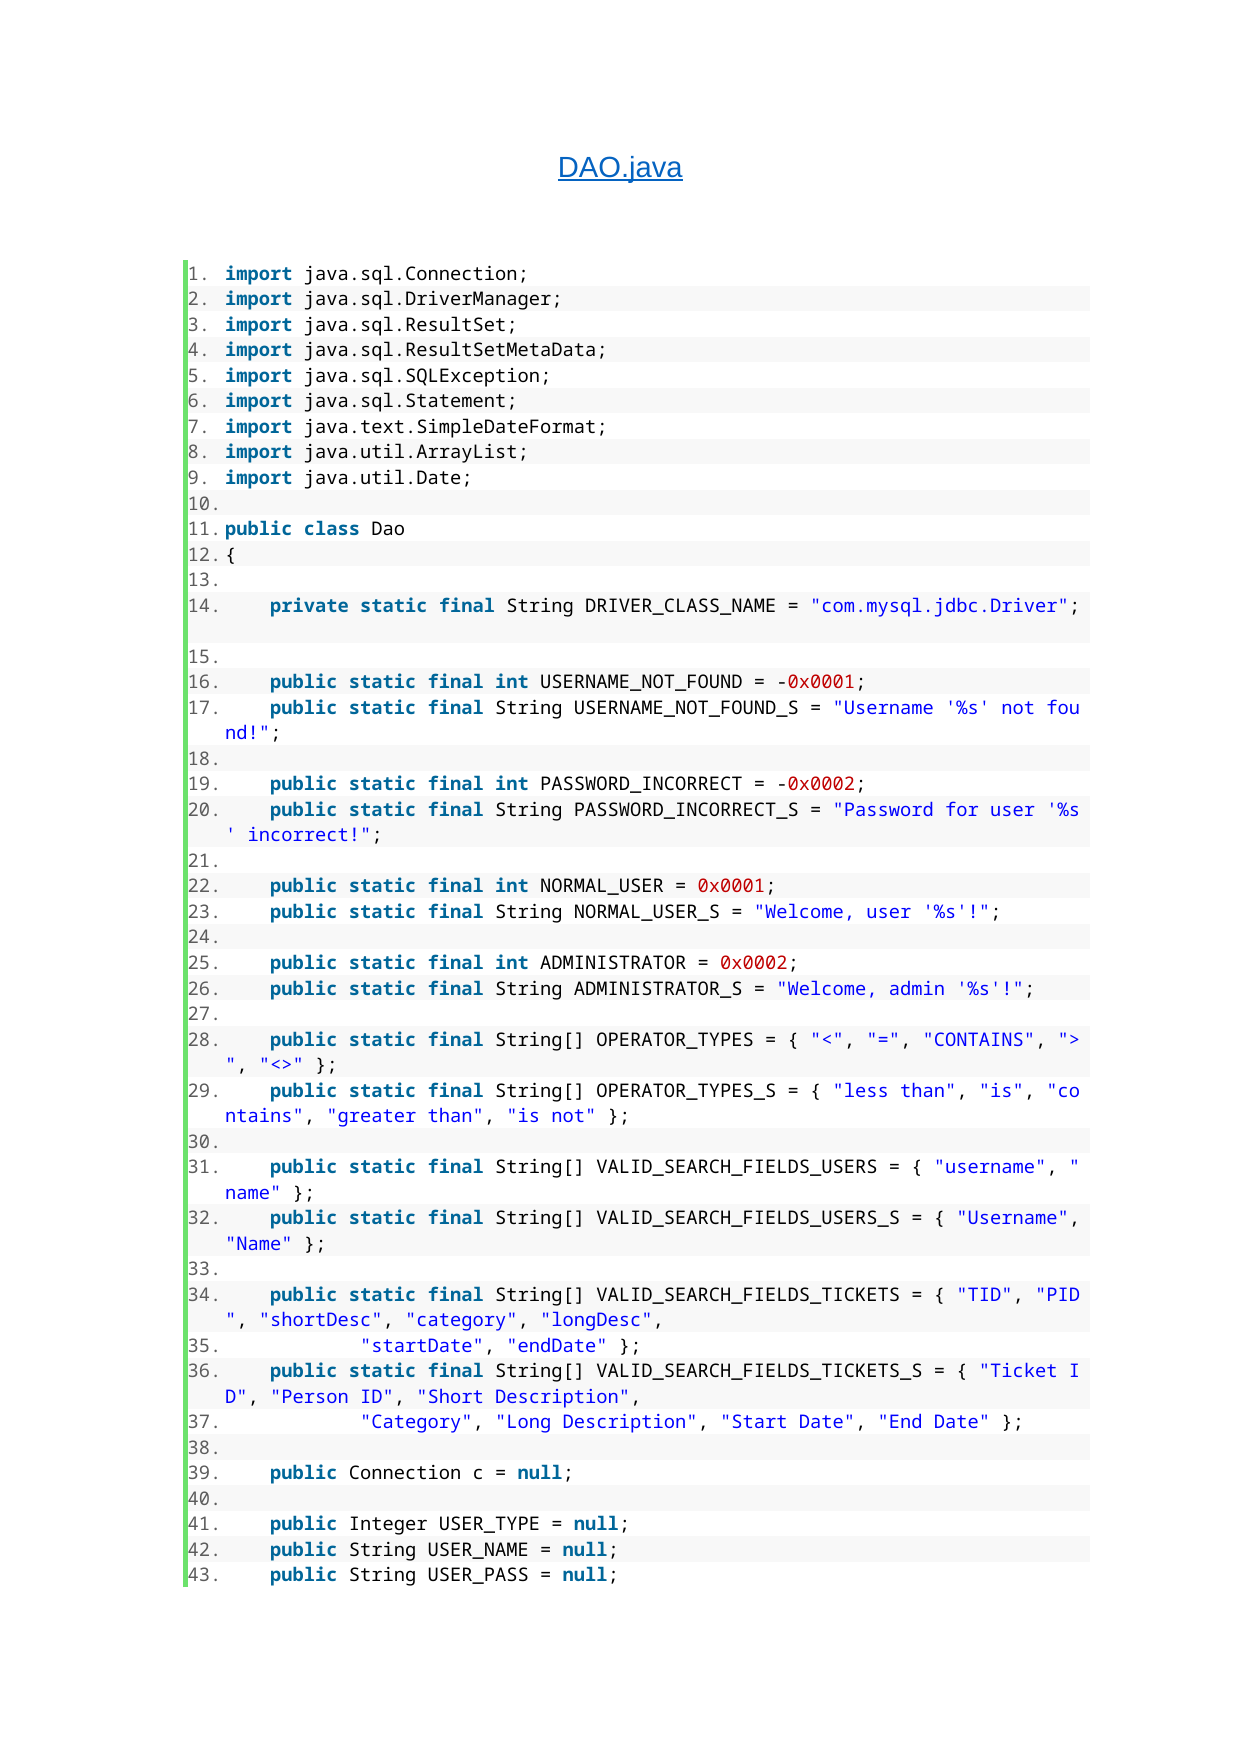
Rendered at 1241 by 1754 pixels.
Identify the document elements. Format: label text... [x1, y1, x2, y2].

subtitle DAO.java [150, 150, 1090, 183]
list import java.sql.ResultSet; [188, 311, 1090, 337]
list public static final int USERNAME_NOT_FOUND = -0x0001; [188, 668, 1090, 694]
list import java.sql.DriverManager; [188, 286, 1090, 311]
list public static final String[] OPERATOR_TYPES = { "<", "=", "CONTAINS", ">", "<>" }; [188, 1026, 1090, 1077]
list "startDate", "endDate" }; [188, 1332, 1090, 1358]
list import java.sql.ResultSetMetaData; [188, 337, 1090, 362]
list public static final String PASSWORD_INCORRECT_S = "Password for user '%s' incorrect!"; [188, 796, 1090, 847]
list "Category", "Long Description", "Start Date", "End Date" }; [188, 1409, 1090, 1434]
list public static final int NORMAL_USER = 0x0001; [188, 873, 1090, 898]
list import java.text.SimpleDateFormat; [188, 413, 1090, 439]
list public static final String USERNAME_NOT_FOUND_S = "Username '%s' not found!"; [188, 694, 1090, 745]
list public static final String[] VALID_SEARCH_FIELDS_TICKETS_S = { "Ticket ID", "Person ID", "Short Description", [188, 1358, 1090, 1409]
list private static final String DRIVER_CLASS_NAME = "com.mysql.jdbc.Driver"; [188, 592, 1090, 643]
list public static final String NORMAL_USER_S = "Welcome, user '%s'!"; [188, 898, 1090, 924]
list import java.sql.Statement; [188, 388, 1090, 413]
list public static final String[] VALID_SEARCH_FIELDS_TICKETS = { "TID", "PID", "shortDesc", "category", "longDesc", [188, 1281, 1090, 1332]
list import java.util.Date; [188, 464, 1090, 490]
list public static final String ADMINISTRATOR_S = "Welcome, admin '%s'!"; [188, 975, 1090, 1000]
list import java.sql.SQLException; [188, 362, 1090, 388]
list public static final int ADMINISTRATOR = 0x0002; [188, 949, 1090, 975]
list public String USER_NAME = null; [188, 1536, 1090, 1562]
list public static final String[] VALID_SEARCH_FIELDS_USERS = { "username", "name" }; [188, 1153, 1090, 1204]
list import java.util.ArrayList; [188, 439, 1090, 464]
list public String USER_PASS = null; [188, 1562, 1090, 1587]
list public Integer USER_TYPE = null; [188, 1511, 1090, 1536]
list import java.sql.Connection; [188, 260, 1090, 286]
list public static final int PASSWORD_INCORRECT = -0x0002; [188, 771, 1090, 796]
list { [188, 541, 1090, 566]
list public static final String[] VALID_SEARCH_FIELDS_USERS_S = { "Username", "Name" }; [188, 1204, 1090, 1256]
list public class Dao [188, 515, 1090, 541]
list public static final String[] OPERATOR_TYPES_S = { "less than", "is", "contains", "greater than", "is not" }; [188, 1077, 1090, 1128]
list public Connection c = null; [188, 1460, 1090, 1485]
